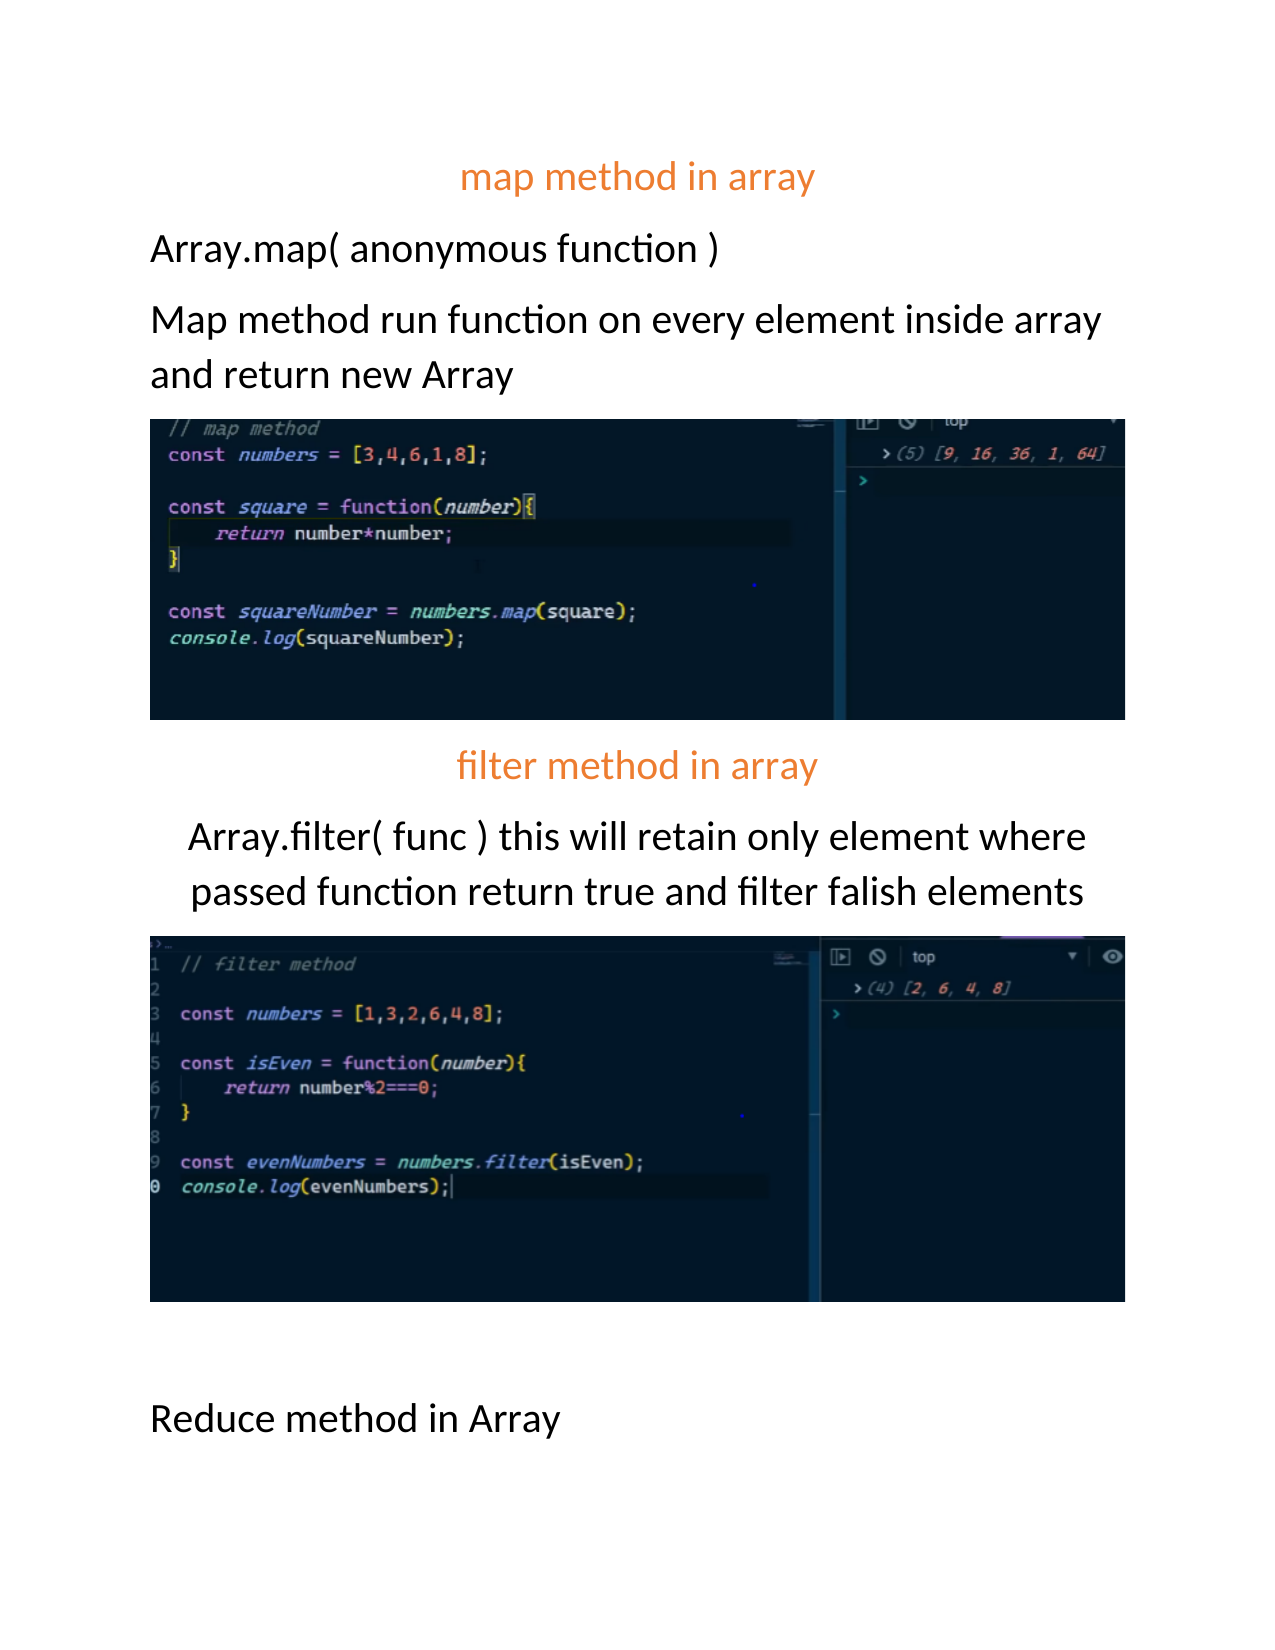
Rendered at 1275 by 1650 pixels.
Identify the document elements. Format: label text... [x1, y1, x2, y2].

text Reduce method in Array [150, 1392, 1125, 1443]
text Array.filter( func ) this will retain only element where passed function return true and filter falish elements [150, 810, 1125, 916]
text Array.map( anonymous function ) [150, 222, 1125, 272]
picture [150, 419, 1125, 720]
text Map method run function on every element inside array and return new Array [150, 293, 1125, 399]
picture [150, 936, 1125, 1302]
text filter method in array [150, 739, 1125, 789]
text map method in array [150, 150, 1125, 201]
